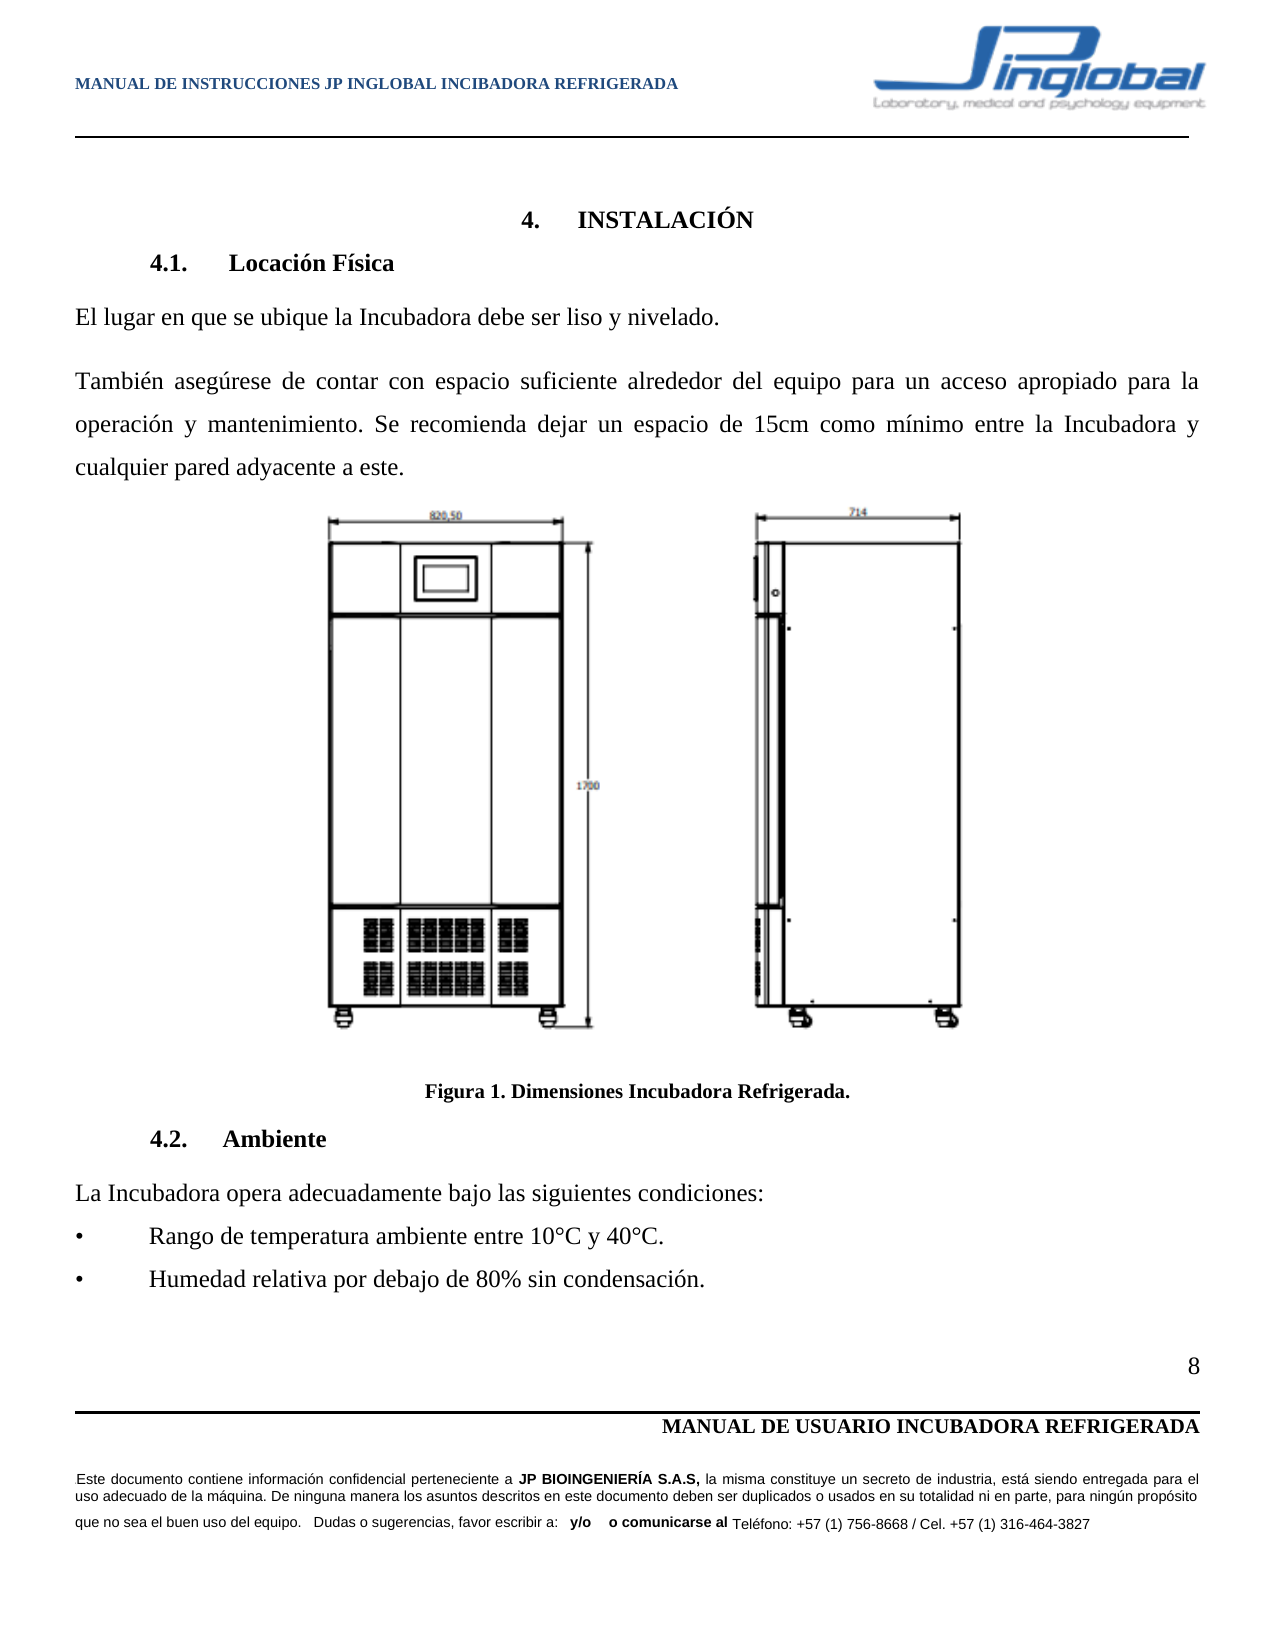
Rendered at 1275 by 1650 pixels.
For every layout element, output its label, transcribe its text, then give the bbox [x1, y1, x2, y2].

text • Rango de temperatura ambiente entre 10°C y 40°C. [75, 1221, 1200, 1249]
picture [853, 13, 1227, 123]
text También asegúrese de contar con espacio suficiente alrededor del equipo para un acceso apropiado para la operación y mantenimiento. Se recomienda dejar un espacio de 15cm como mínimo entre la Incubadora y cualquier pared adyacente a este. [75, 366, 1200, 481]
list Ambiente [150, 1124, 1200, 1153]
list Locación Física [150, 248, 1200, 277]
subtitle INSTALACIÓN [75, 205, 1200, 234]
picture [298, 495, 977, 1044]
text La Incubadora opera adecuadamente bajo las siguientes condiciones: [75, 1178, 1200, 1206]
text • Humedad relativa por debajo de 80% sin condensación. [75, 1264, 1200, 1293]
text El lugar en que se ubique la Incubadora debe ser liso y nivelado. [75, 302, 1200, 331]
text Figura 1. Dimensiones Incubadora Refrigerada. [75, 1079, 1200, 1103]
